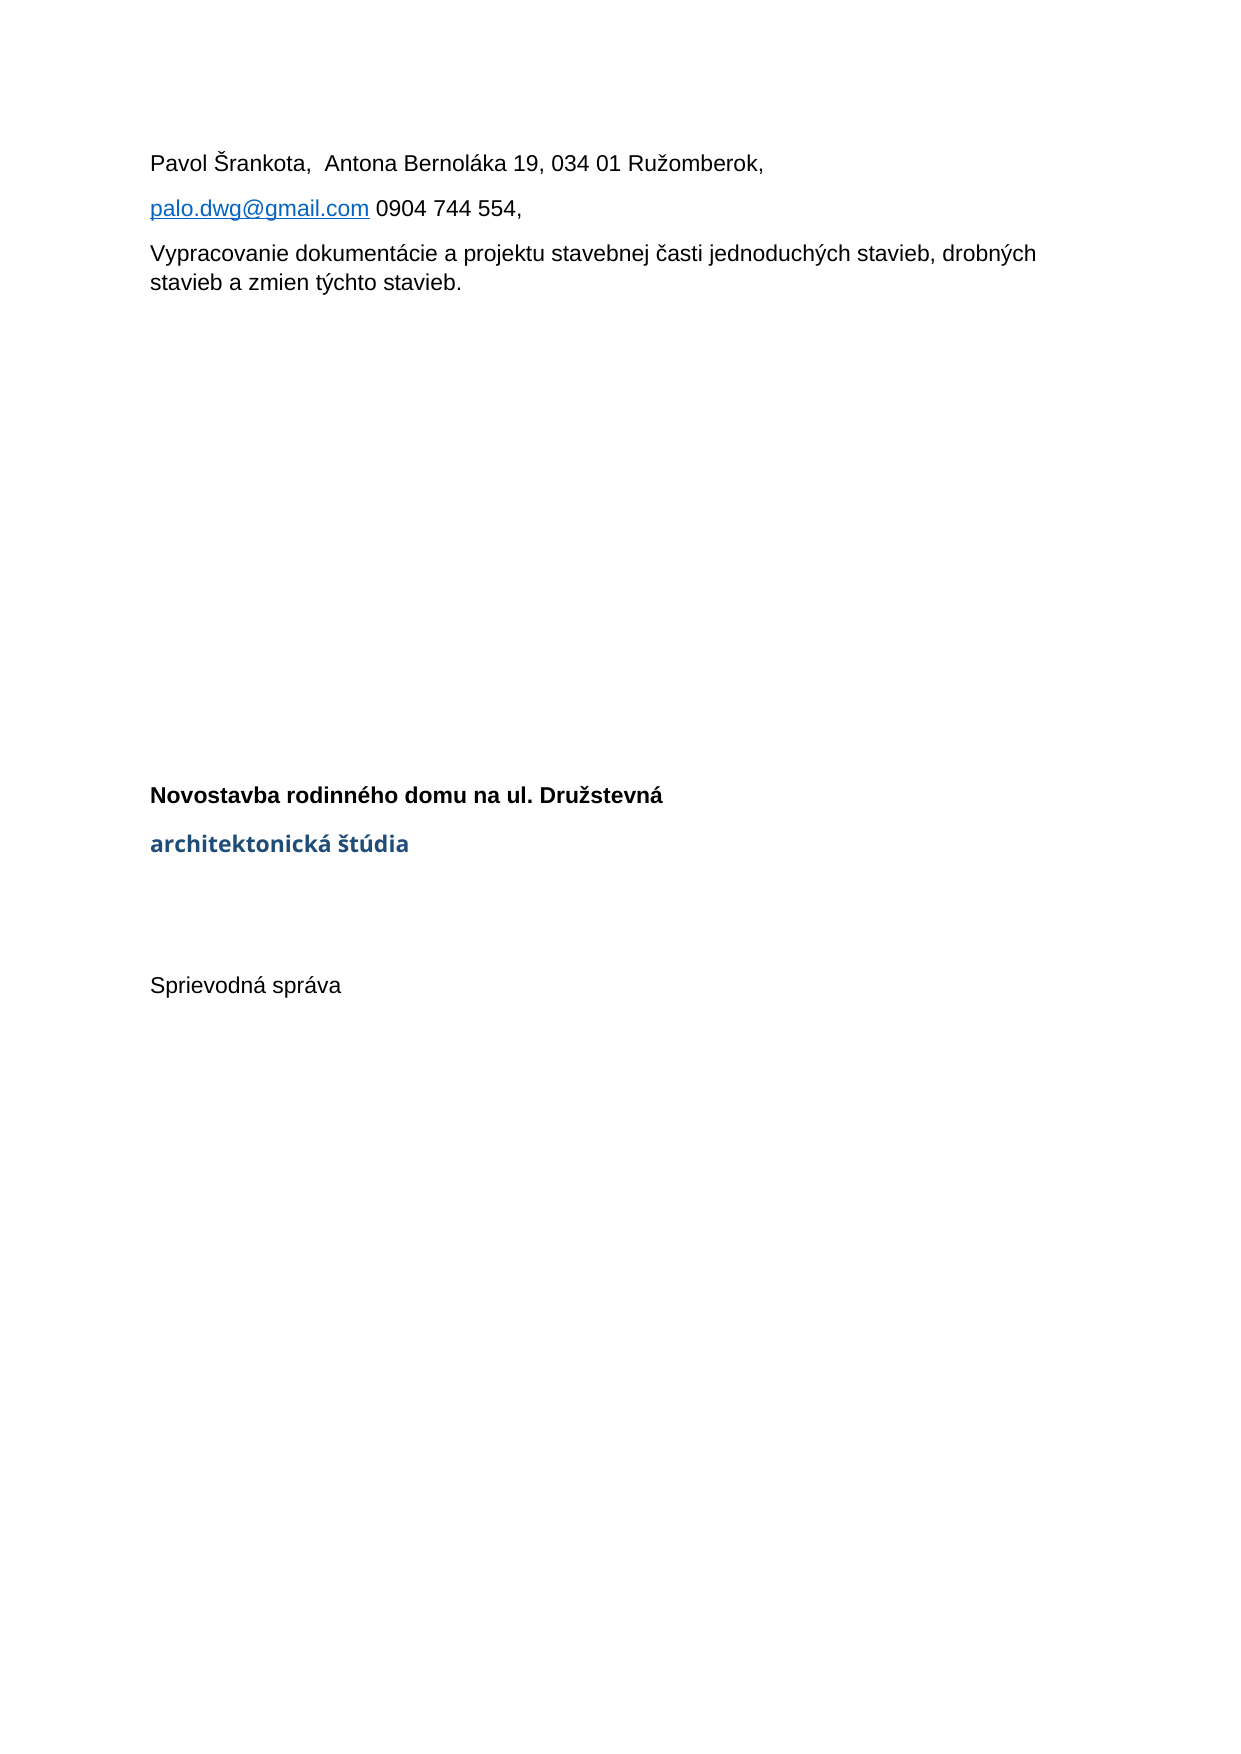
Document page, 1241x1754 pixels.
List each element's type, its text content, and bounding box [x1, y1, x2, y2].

text Novostavba rodinného domu na ul. Družstevná [150, 782, 1090, 809]
text Sprievodná správa [150, 972, 1090, 998]
text Pavol Šrankota, Antona Bernoláka 19, 034 01 Ružomberok, [150, 150, 1090, 176]
text architektonická štúdia [150, 828, 1090, 859]
text Vypracovanie dokumentácie a projektu stavebnej časti jednoduchých stavieb, drobných stavieb a zmien týchto stavieb. [150, 240, 1090, 295]
text palo.dwg@gmail.com 0904 744 554, [150, 195, 1090, 221]
